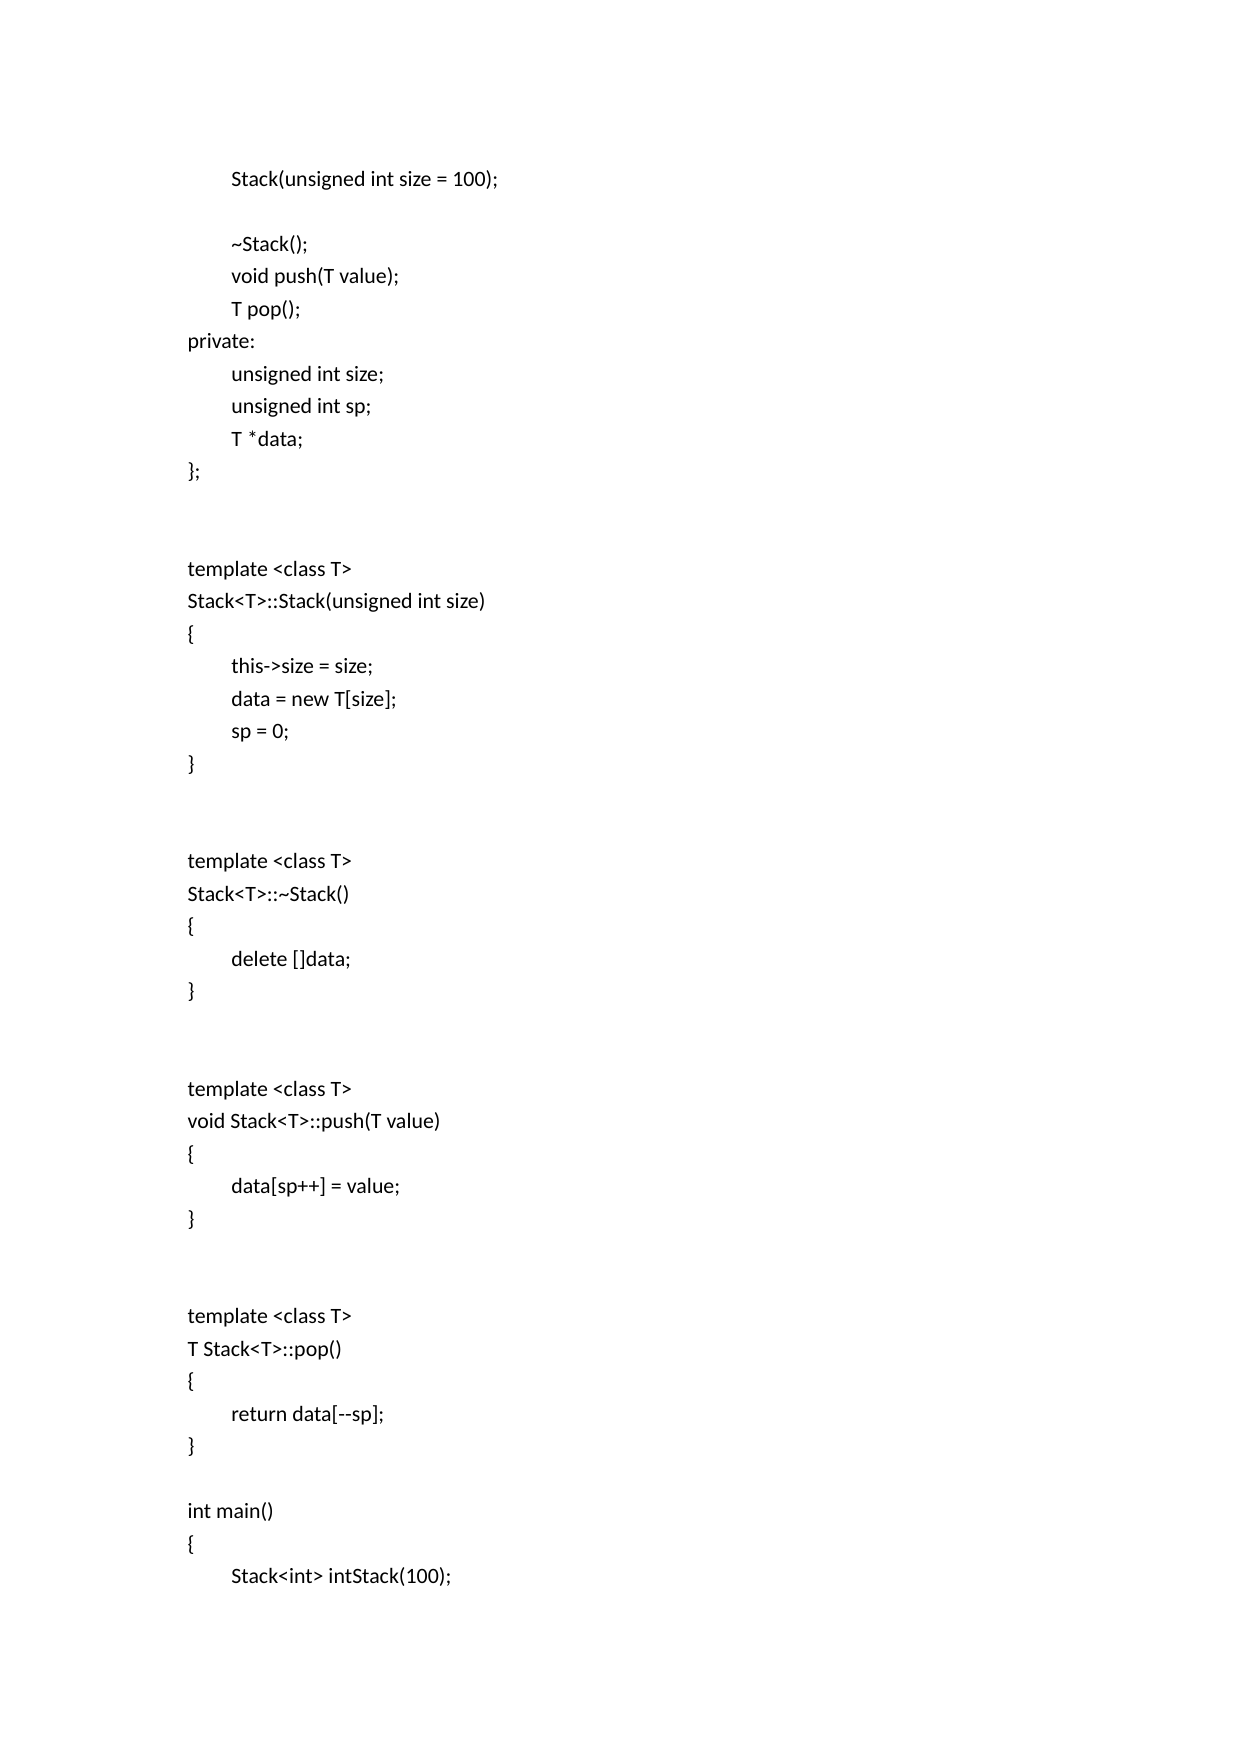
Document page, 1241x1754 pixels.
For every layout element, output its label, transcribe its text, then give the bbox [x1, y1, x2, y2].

list unsigned int sp; [187, 389, 1053, 422]
list }; [187, 454, 1053, 487]
list Stack<T>::~Stack() [187, 877, 1053, 909]
list Stack<T>::Stack(unsigned int size) [187, 584, 1053, 617]
list { [187, 1364, 1053, 1397]
list int main() [187, 1494, 1053, 1527]
list { [187, 1137, 1053, 1169]
list Stack<int> intStack(100); [187, 1559, 1053, 1592]
list unsigned int size; [187, 357, 1053, 389]
list void Stack<T>::push(T value) [187, 1104, 1053, 1137]
list template <class T> [187, 552, 1053, 584]
list ~Stack(); [187, 227, 1053, 259]
list delete []data; [187, 942, 1053, 974]
list T *data; [187, 422, 1053, 454]
list template <class T> [187, 1072, 1053, 1104]
list template <class T> [187, 844, 1053, 877]
list this->size = size; [187, 649, 1053, 682]
list } [187, 747, 1053, 779]
list } [187, 974, 1053, 1007]
list data[sp++] = value; [187, 1169, 1053, 1202]
list template <class T> [187, 1299, 1053, 1332]
list return data[--sp]; [187, 1397, 1053, 1429]
list { [187, 909, 1053, 942]
list sp = 0; [187, 714, 1053, 747]
list { [187, 617, 1053, 649]
list { [187, 1527, 1053, 1559]
list } [187, 1202, 1053, 1234]
list T Stack<T>::pop() [187, 1332, 1053, 1364]
list void push(T value); [187, 259, 1053, 292]
list Stack(unsigned int size = 100); [187, 162, 1053, 194]
list data = new T[size]; [187, 682, 1053, 714]
list } [187, 1429, 1053, 1462]
list private: [187, 324, 1053, 357]
list T pop(); [187, 292, 1053, 324]
